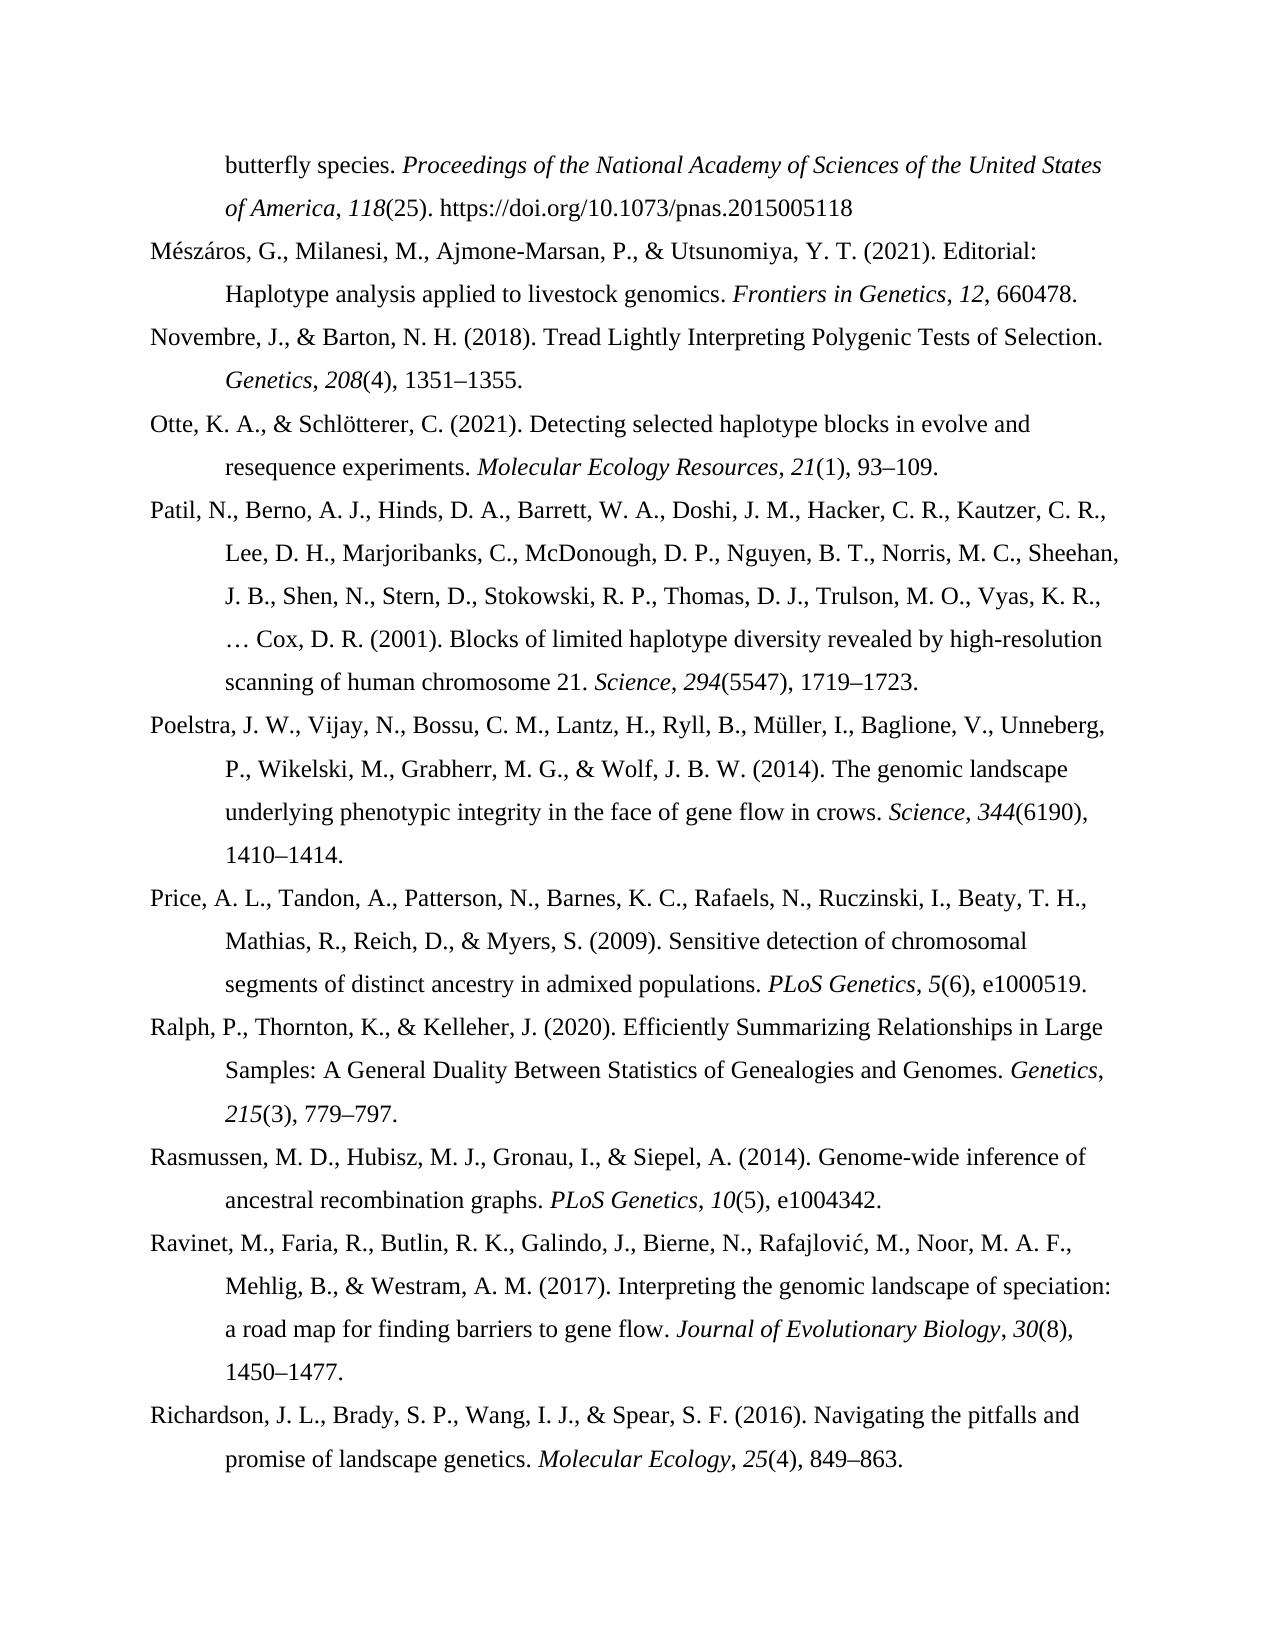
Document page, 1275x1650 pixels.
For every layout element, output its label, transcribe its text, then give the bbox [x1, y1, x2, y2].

text Richardson, J. L., Brady, S. P., Wang, I. J., & Spear, S. F. (2016). Navigating the pitfalls and promise of landscape genetics. Molecular Ecology, 25(4), 849–863. [150, 1401, 1125, 1472]
text Ralph, P., Thornton, K., & Kelleher, J. (2020). Efficiently Summarizing Relationships in Large Samples: A General Duality Between Statistics of Genealogies and Genomes. Genetics, 215(3), 779–797. [150, 1012, 1125, 1127]
text Novembre, J., & Barton, N. H. (2018). Tread Lightly Interpreting Polygenic Tests of Selection. Genetics, 208(4), 1351–1355. [150, 322, 1125, 394]
text Rasmussen, M. D., Hubisz, M. J., Gronau, I., & Siepel, A. (2014). Genome-wide inference of ancestral recombination graphs. PLoS Genetics, 10(5), e1004342. [150, 1142, 1125, 1214]
text Price, A. L., Tandon, A., Patterson, N., Barnes, K. C., Rafaels, N., Ruczinski, I., Beaty, T. H., Mathias, R., Reich, D., & Myers, S. (2009). Sensitive detection of chromosomal segments of distinct ancestry in admixed populations. PLoS Genetics, 5(6), e1000519. [150, 883, 1125, 998]
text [150, 150, 1125, 222]
text Mészáros, G., Milanesi, M., Ajmone-Marsan, P., & Utsunomiya, Y. T. (2021). Editorial: Haplotype analysis applied to livestock genomics. Frontiers in Genetics, 12, 660478. [150, 236, 1125, 308]
text Otte, K. A., & Schlötterer, C. (2021). Detecting selected haplotype blocks in evolve and resequence experiments. Molecular Ecology Resources, 21(1), 93–109. [150, 409, 1125, 481]
text Poelstra, J. W., Vijay, N., Bossu, C. M., Lantz, H., Ryll, B., Müller, I., Baglione, V., Unneberg, P., Wikelski, M., Grabherr, M. G., & Wolf, J. B. W. (2014). The genomic landscape underlying phenotypic integrity in the face of gene flow in crows. Science, 344(6190), 1410–1414. [150, 711, 1125, 869]
text Patil, N., Berno, A. J., Hinds, D. A., Barrett, W. A., Doshi, J. M., Hacker, C. R., Kautzer, C. R., Lee, D. H., Marjoribanks, C., McDonough, D. P., Nguyen, B. T., Norris, M. C., Sheehan, J. B., Shen, N., Stern, D., Stokowski, R. P., Thomas, D. J., Trulson, M. O., Vyas, K. R., … Cox, D. R. (2001). Blocks of limited haplotype diversity revealed by high-resolution scanning of human chromosome 21. Science, 294(5547), 1719–1723. [150, 495, 1125, 696]
text Ravinet, M., Faria, R., Butlin, R. K., Galindo, J., Bierne, N., Rafajlović, M., Noor, M. A. F., Mehlig, B., & Westram, A. M. (2017). Interpreting the genomic landscape of speciation: a road map for finding barriers to gene flow. Journal of Evolutionary Biology, 30(8), 1450–1477. [150, 1228, 1125, 1386]
